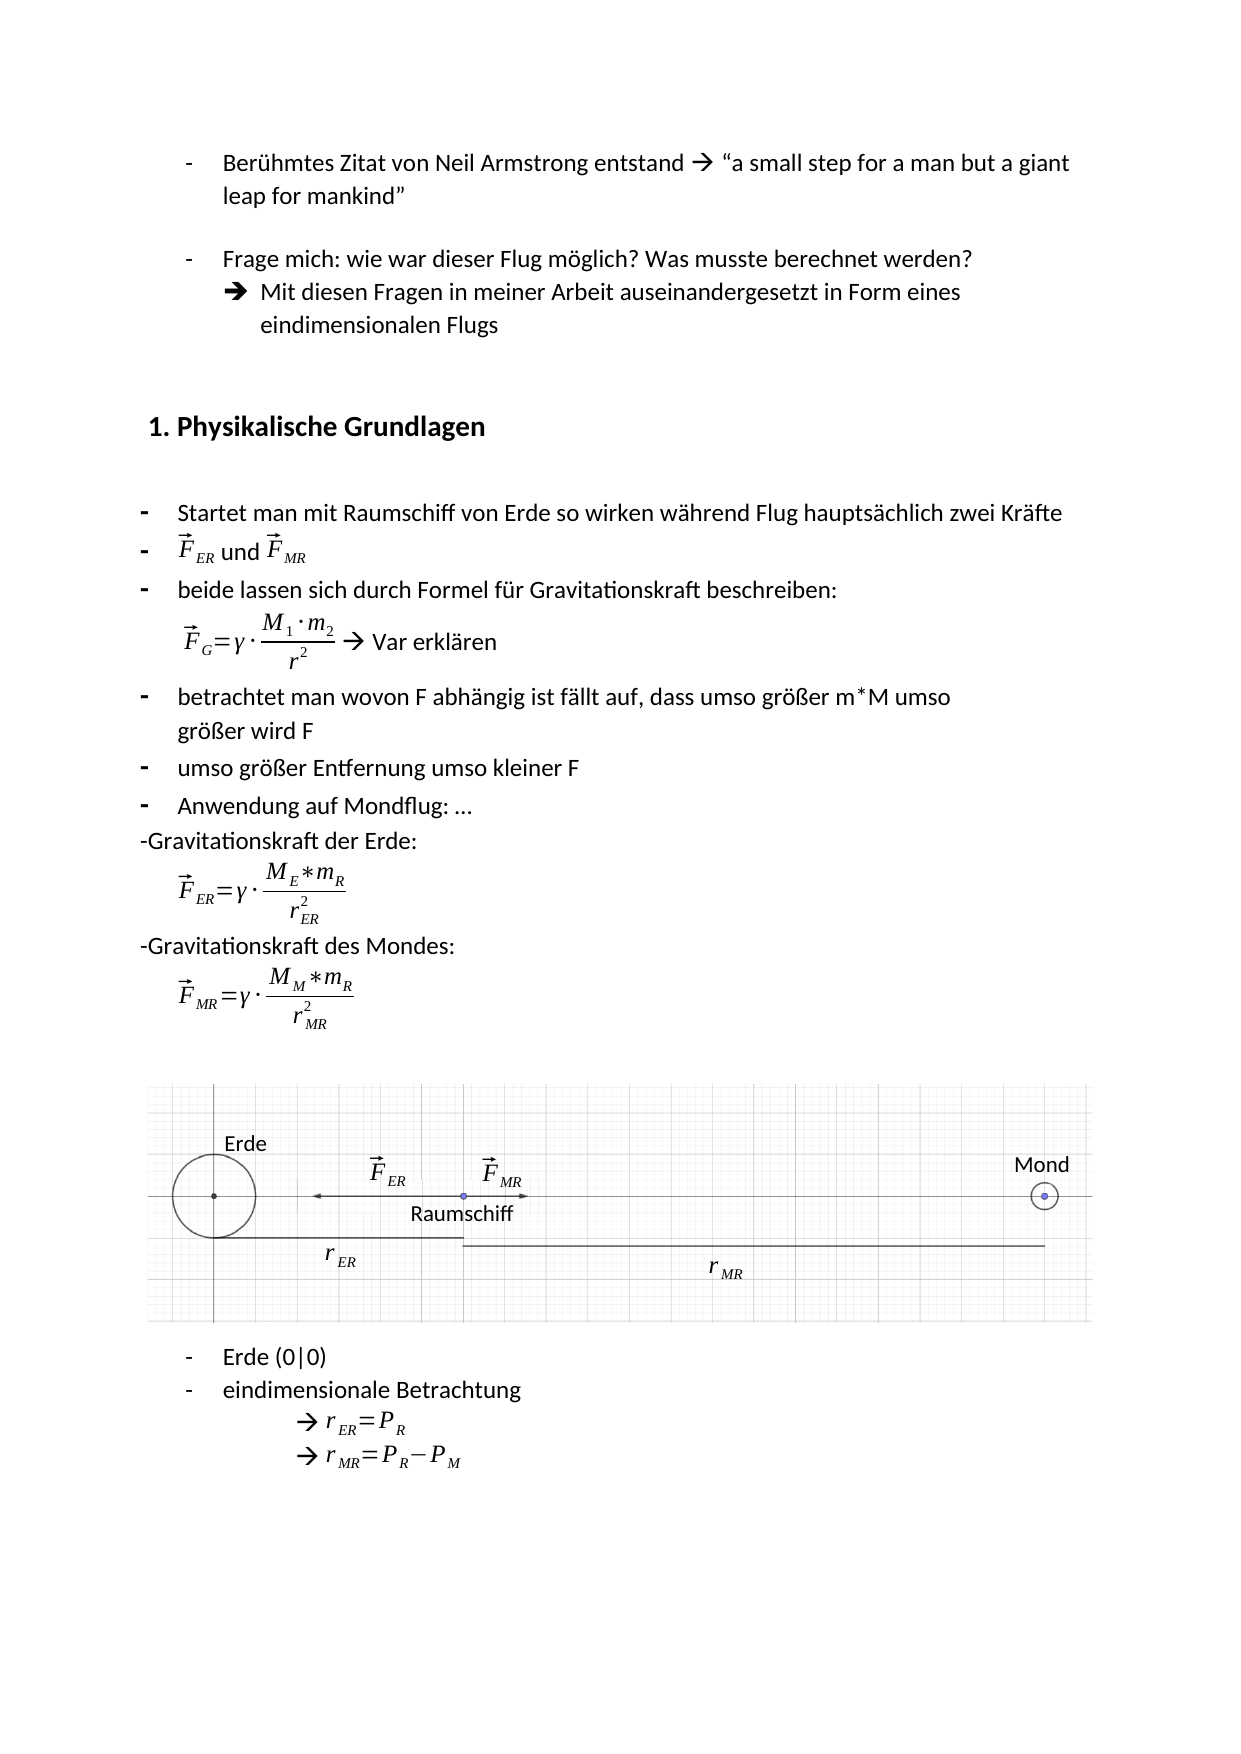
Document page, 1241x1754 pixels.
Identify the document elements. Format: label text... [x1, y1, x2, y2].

list Frage mich: wie war dieser Flug möglich? Was musste berechnet werden? [185, 243, 1093, 274]
list beide lassen sich durch Formel für Gravitationskraft beschreiben: [140, 570, 1093, 606]
list Berühmtes Zitat von Neil Armstrong entstand “a small step for a man but a giant leap for mankind” [185, 148, 1093, 241]
list Var erklären [177, 608, 1093, 675]
picture [147, 1084, 1093, 1323]
list Startet man mit Raumschiff von Erde so wirken während Flug hauptsächlich zwei Kräfte [140, 493, 1093, 529]
list umso größer Entfernung umso kleiner F [140, 748, 1093, 784]
list eindimensionale Betrachtung [185, 1374, 1093, 1405]
list Gravitationskraft der Erde: [140, 825, 1093, 855]
list Mit diesen Fragen in meiner Arbeit auseinandergesetzt in Form eines eindimensionalen Flugs [223, 276, 1093, 340]
list Anwendung auf Mondflug: … [140, 786, 1093, 822]
list Erde (0|0) [185, 1341, 1093, 1372]
text 1. Physikalische Grundlagen [148, 408, 1093, 474]
list betrachtet man wovon F abhängig ist fällt auf, dass umso größer m*M umso größer wird F [140, 677, 1093, 746]
list Gravitationskraft des Mondes: [140, 930, 1093, 960]
list und [140, 532, 1093, 567]
